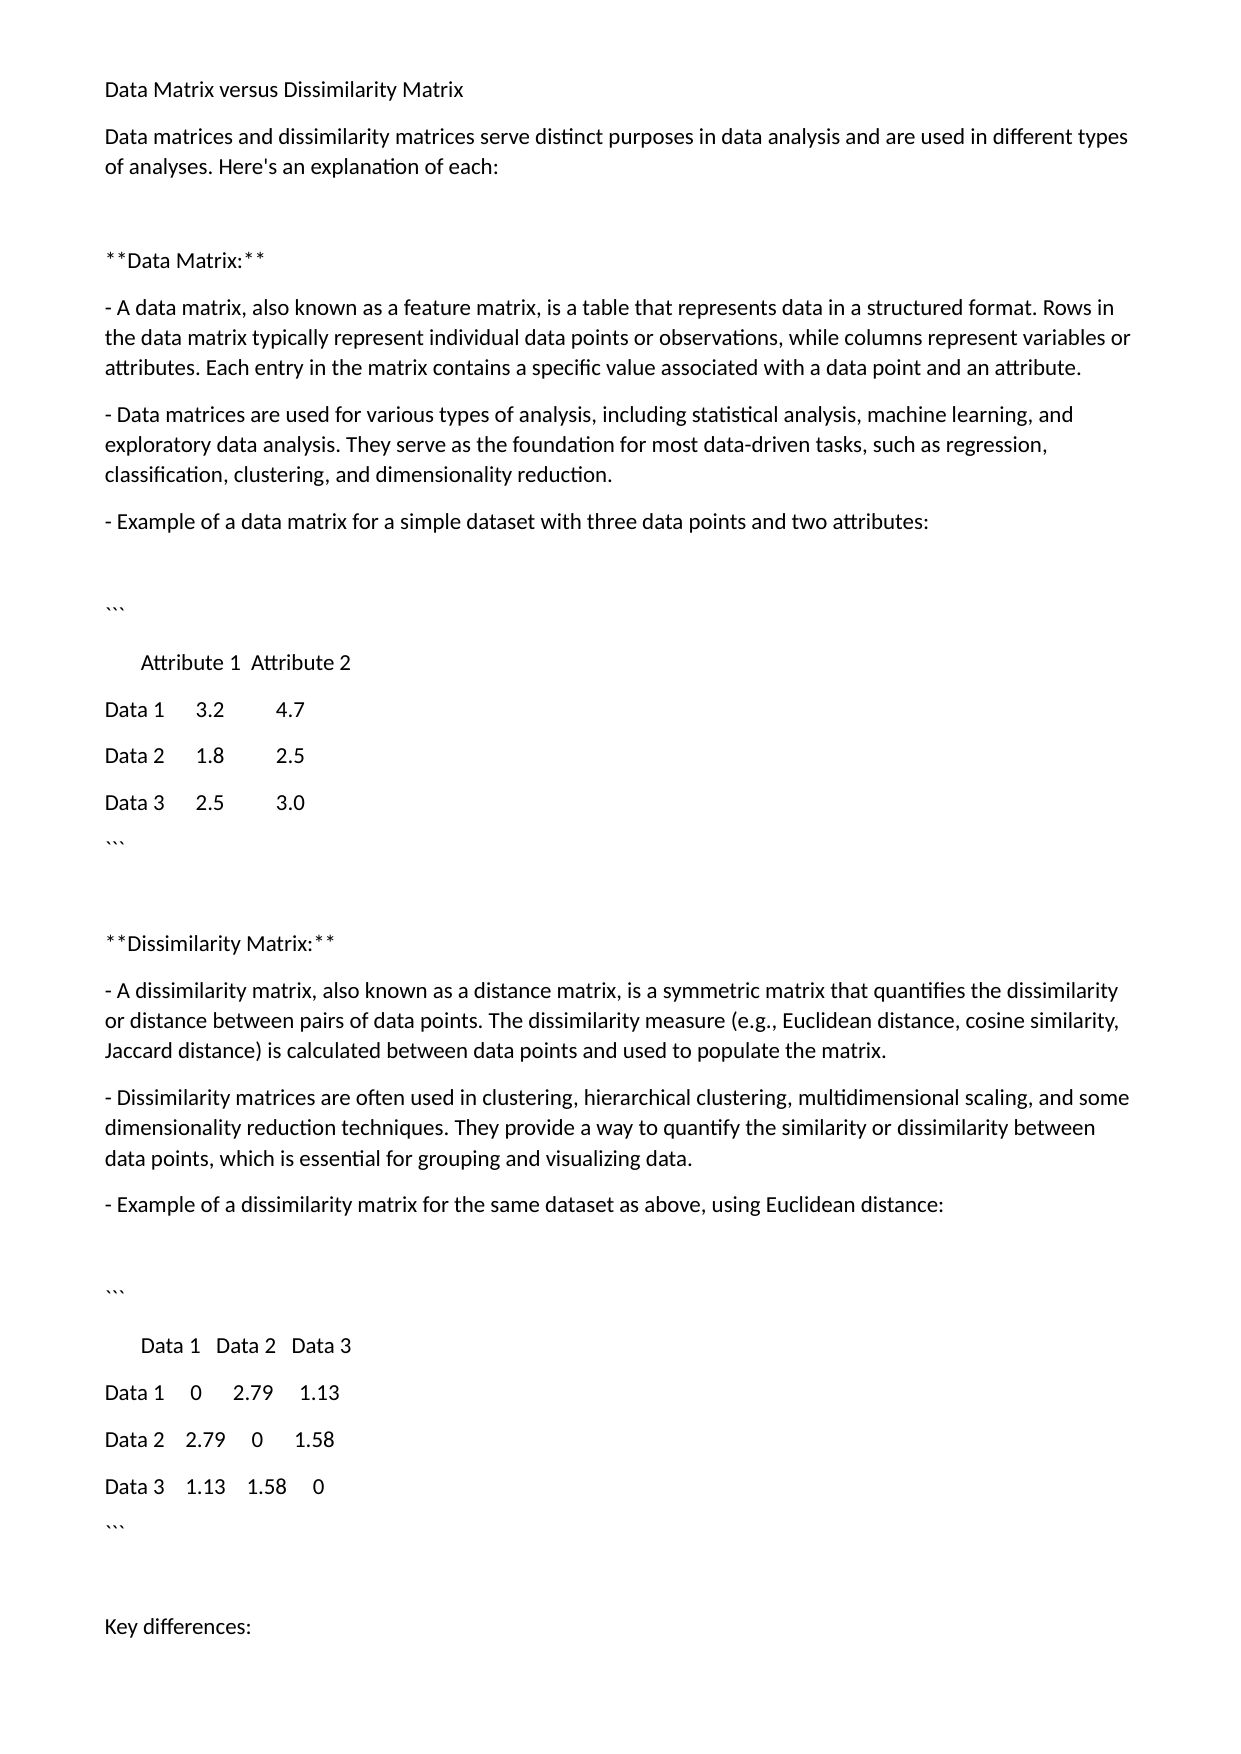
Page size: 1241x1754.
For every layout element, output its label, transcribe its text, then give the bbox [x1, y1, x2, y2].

text - A data matrix, also known as a feature matrix, is a table that represents data in a structured format. Rows in the data matrix typically represent individual data points or observations, while columns represent variables or attributes. Each entry in the matrix contains a specific value associated with a data point and an attribute. [104, 293, 1136, 381]
text Data 3 2.5 3.0 [104, 788, 1136, 817]
text - Data matrices are used for various types of analysis, including statistical analysis, machine learning, and exploratory data analysis. They serve as the foundation for most data-driven tasks, such as regression, classification, clustering, and dimensionality reduction. [104, 400, 1136, 488]
text Data 3 1.13 1.58 0 [104, 1472, 1136, 1500]
text Key differences: [104, 1612, 1136, 1641]
text Data 2 2.79 0 1.58 [104, 1425, 1136, 1453]
text - Example of a data matrix for a simple dataset with three data points and two attributes: [104, 507, 1136, 535]
text ``` [104, 1284, 1136, 1312]
text **Data Matrix:** [104, 246, 1136, 274]
text - Example of a dissimilarity matrix for the same dataset as above, using Euclidean distance: [104, 1191, 1136, 1219]
text Data Matrix versus Dissimilarity Matrix [104, 75, 1136, 103]
text Data 1 0 2.79 1.13 [104, 1378, 1136, 1406]
text ``` [104, 601, 1136, 629]
text **Dissimilarity Matrix:** [104, 929, 1136, 957]
text Data 2 1.8 2.5 [104, 742, 1136, 770]
text - A dissimilarity matrix, also known as a distance matrix, is a symmetric matrix that quantifies the dissimilarity or distance between pairs of data points. The dissimilarity measure (e.g., Euclidean distance, cosine similarity, Jaccard distance) is calculated between data points and used to populate the matrix. [104, 976, 1136, 1064]
text Data 1 Data 2 Data 3 [104, 1331, 1136, 1359]
text ``` [104, 835, 1136, 863]
text Data 1 3.2 4.7 [104, 695, 1136, 723]
text Attribute 1 Attribute 2 [104, 648, 1136, 676]
text ``` [104, 1519, 1136, 1547]
text - Dissimilarity matrices are often used in clustering, hierarchical clustering, multidimensional scaling, and some dimensionality reduction techniques. They provide a way to quantify the similarity or dissimilarity between data points, which is essential for grouping and visualizing data. [104, 1083, 1136, 1172]
text Data matrices and dissimilarity matrices serve distinct purposes in data analysis and are used in different types of analyses. Here's an explanation of each: [104, 122, 1136, 180]
